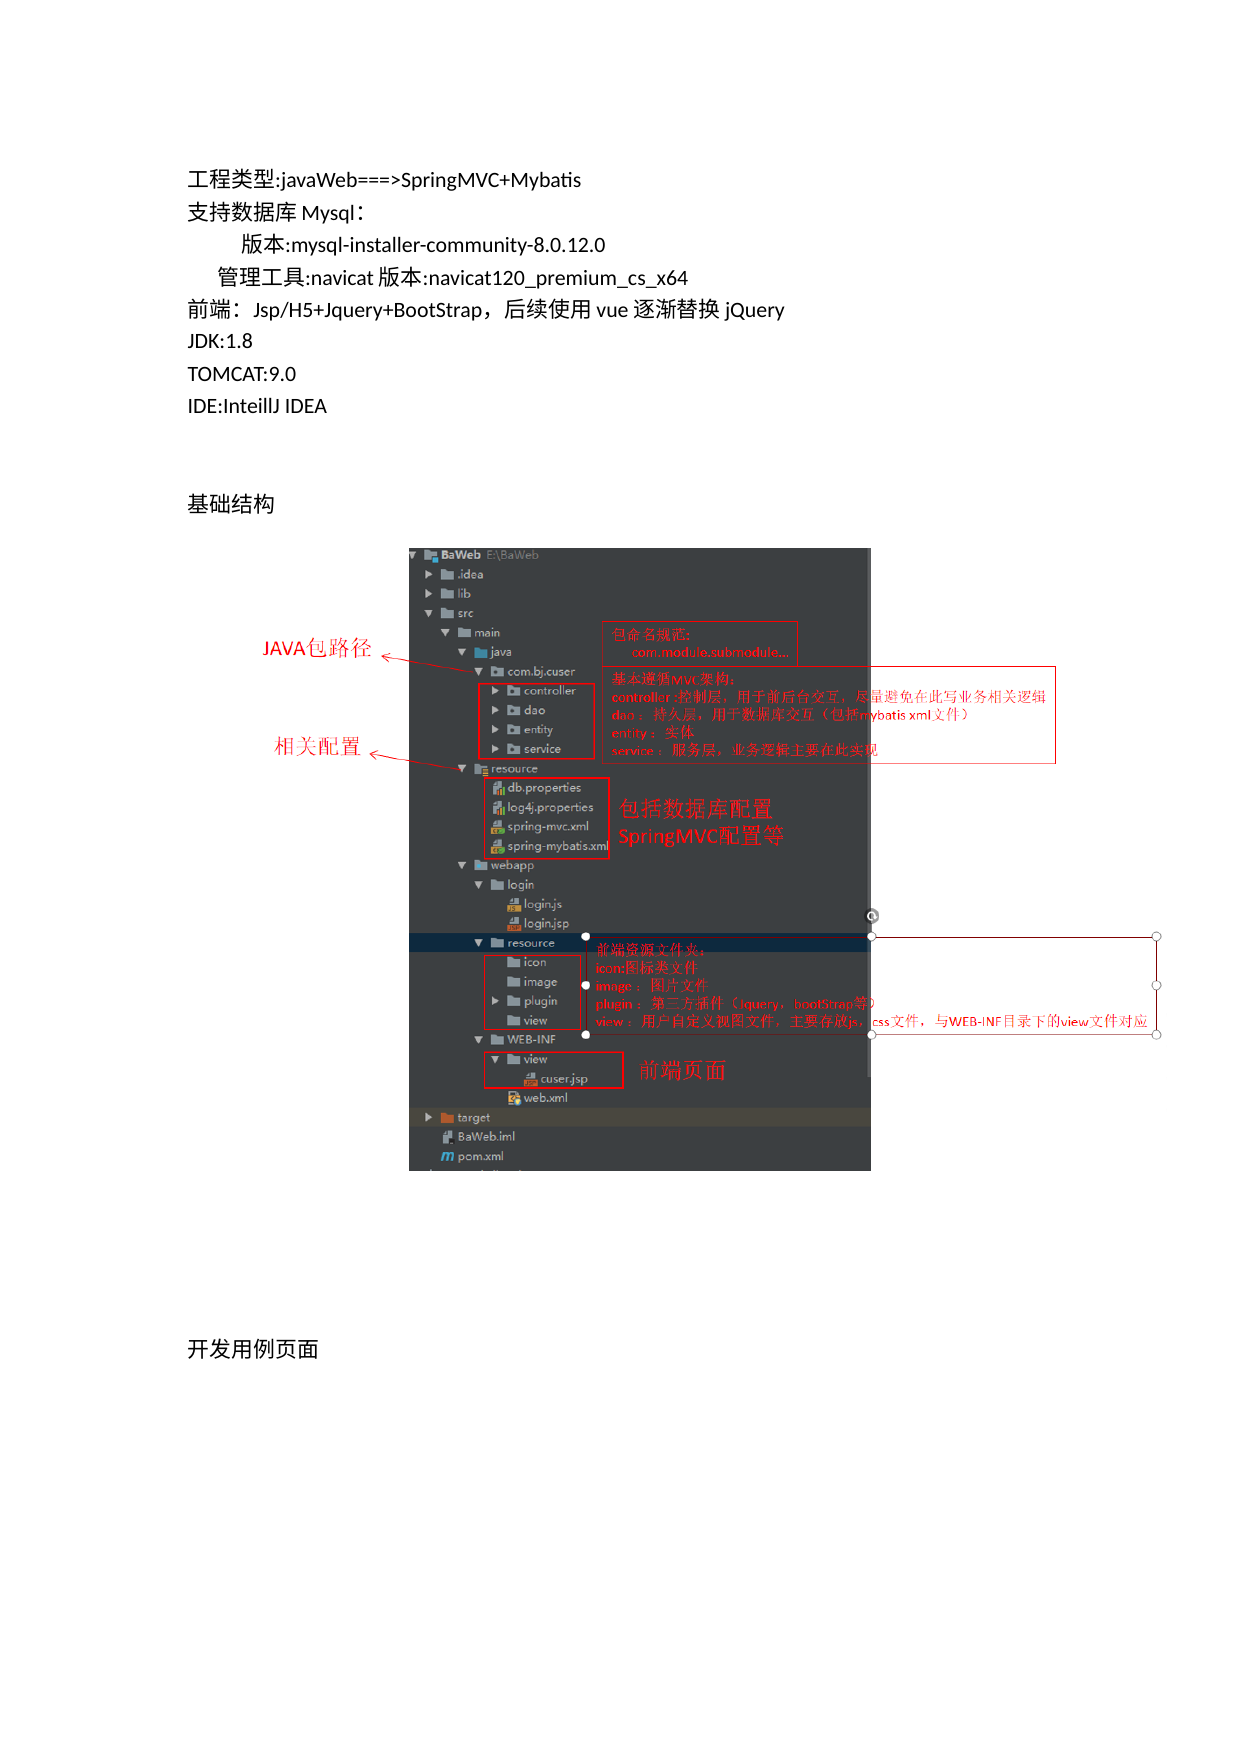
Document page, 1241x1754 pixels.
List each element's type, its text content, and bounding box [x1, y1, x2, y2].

text 基础结构 [187, 487, 1053, 519]
text JDK:1.8 [187, 324, 1053, 357]
text 版本:mysql-installer-community-8.0.12.0 [187, 227, 1053, 259]
text IDE:InteillJ IDEA [187, 389, 1053, 422]
text 支持数据库Mysql： [187, 194, 1053, 227]
picture [187, 519, 1167, 1174]
text 开发用例页面 [187, 1332, 1053, 1364]
text 前端：Jsp/H5+Jquery+BootStrap，后续使用vue逐渐替换jQuery [187, 292, 1053, 324]
text 工程类型:javaWeb===>SpringMVC+Mybatis [187, 162, 1053, 194]
text 管理工具:navicat 版本:navicat120_premium_cs_x64 [187, 259, 1053, 292]
text TOMCAT:9.0 [187, 357, 1053, 389]
